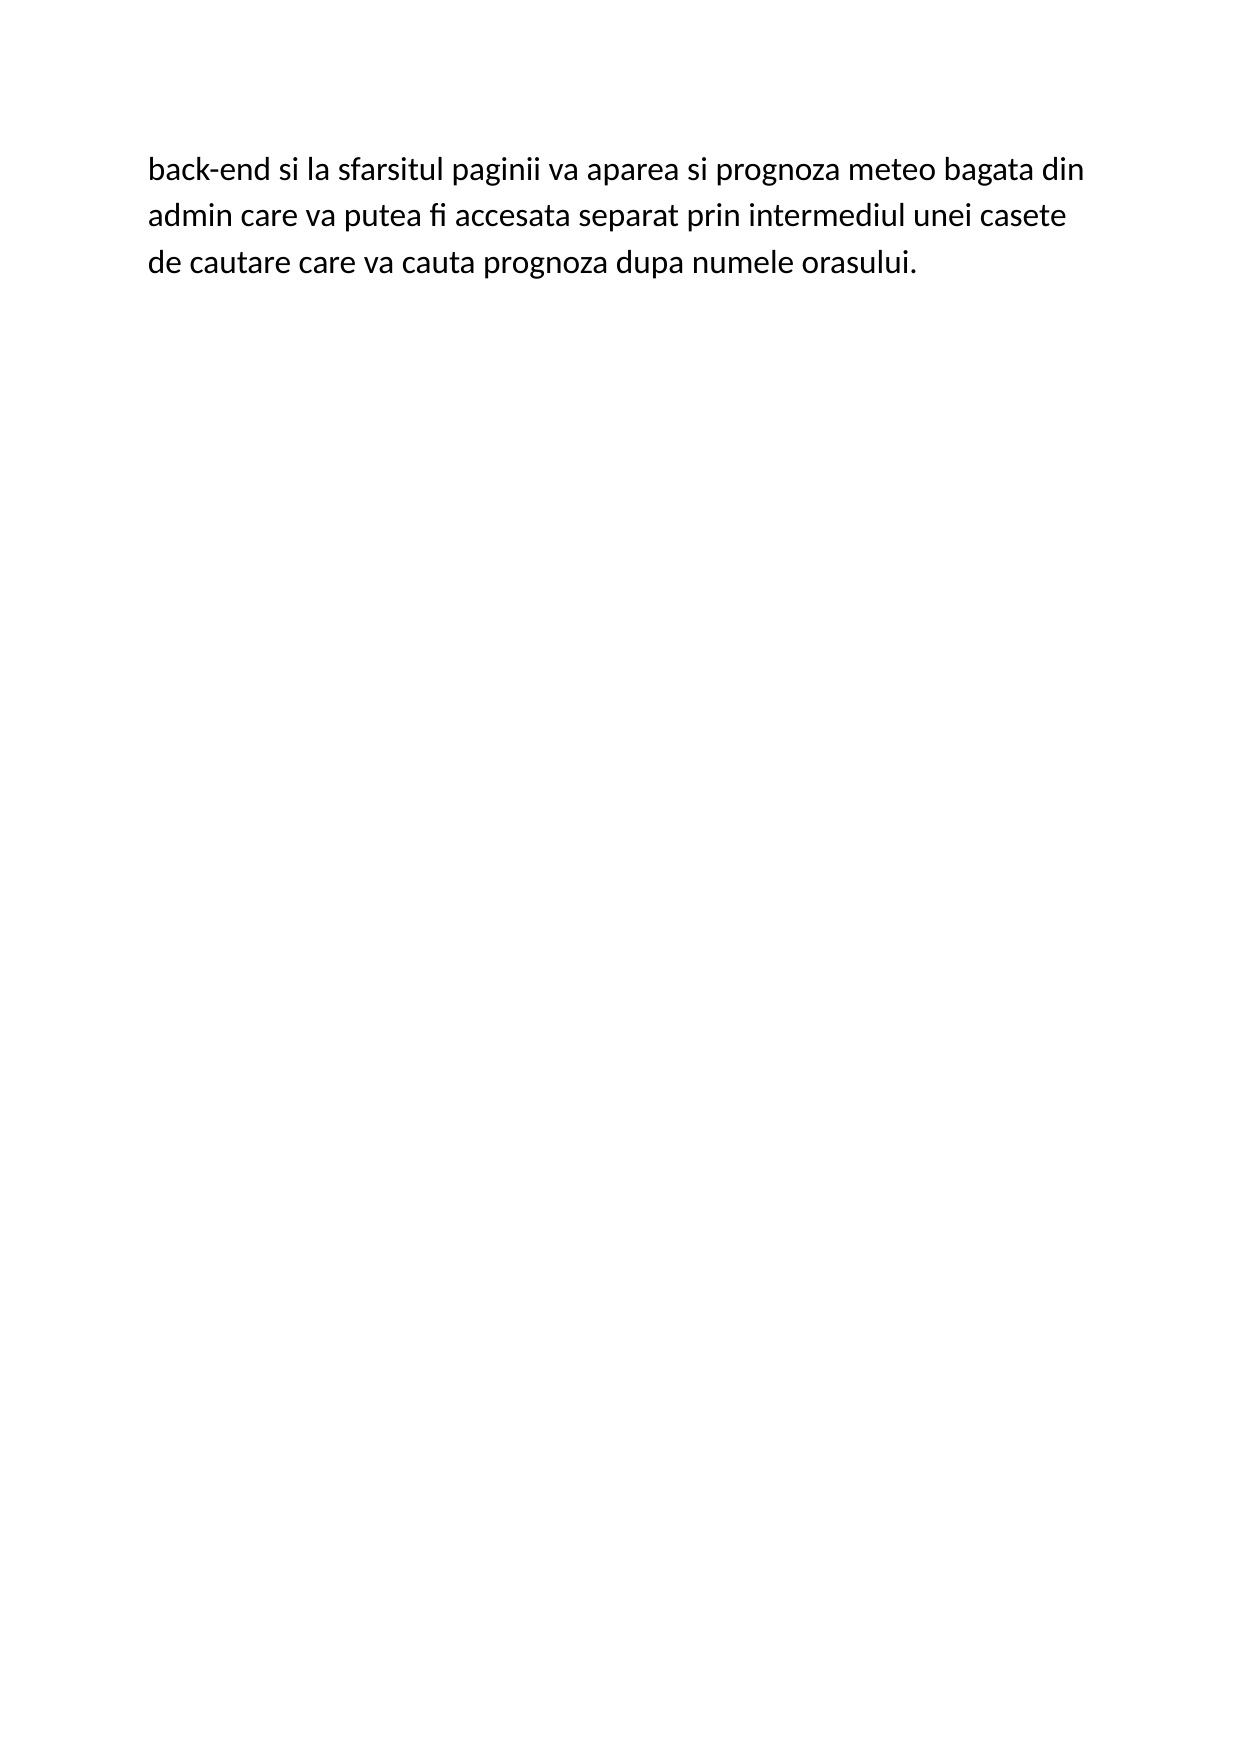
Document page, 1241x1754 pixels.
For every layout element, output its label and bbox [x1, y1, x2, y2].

text [148, 148, 1093, 282]
